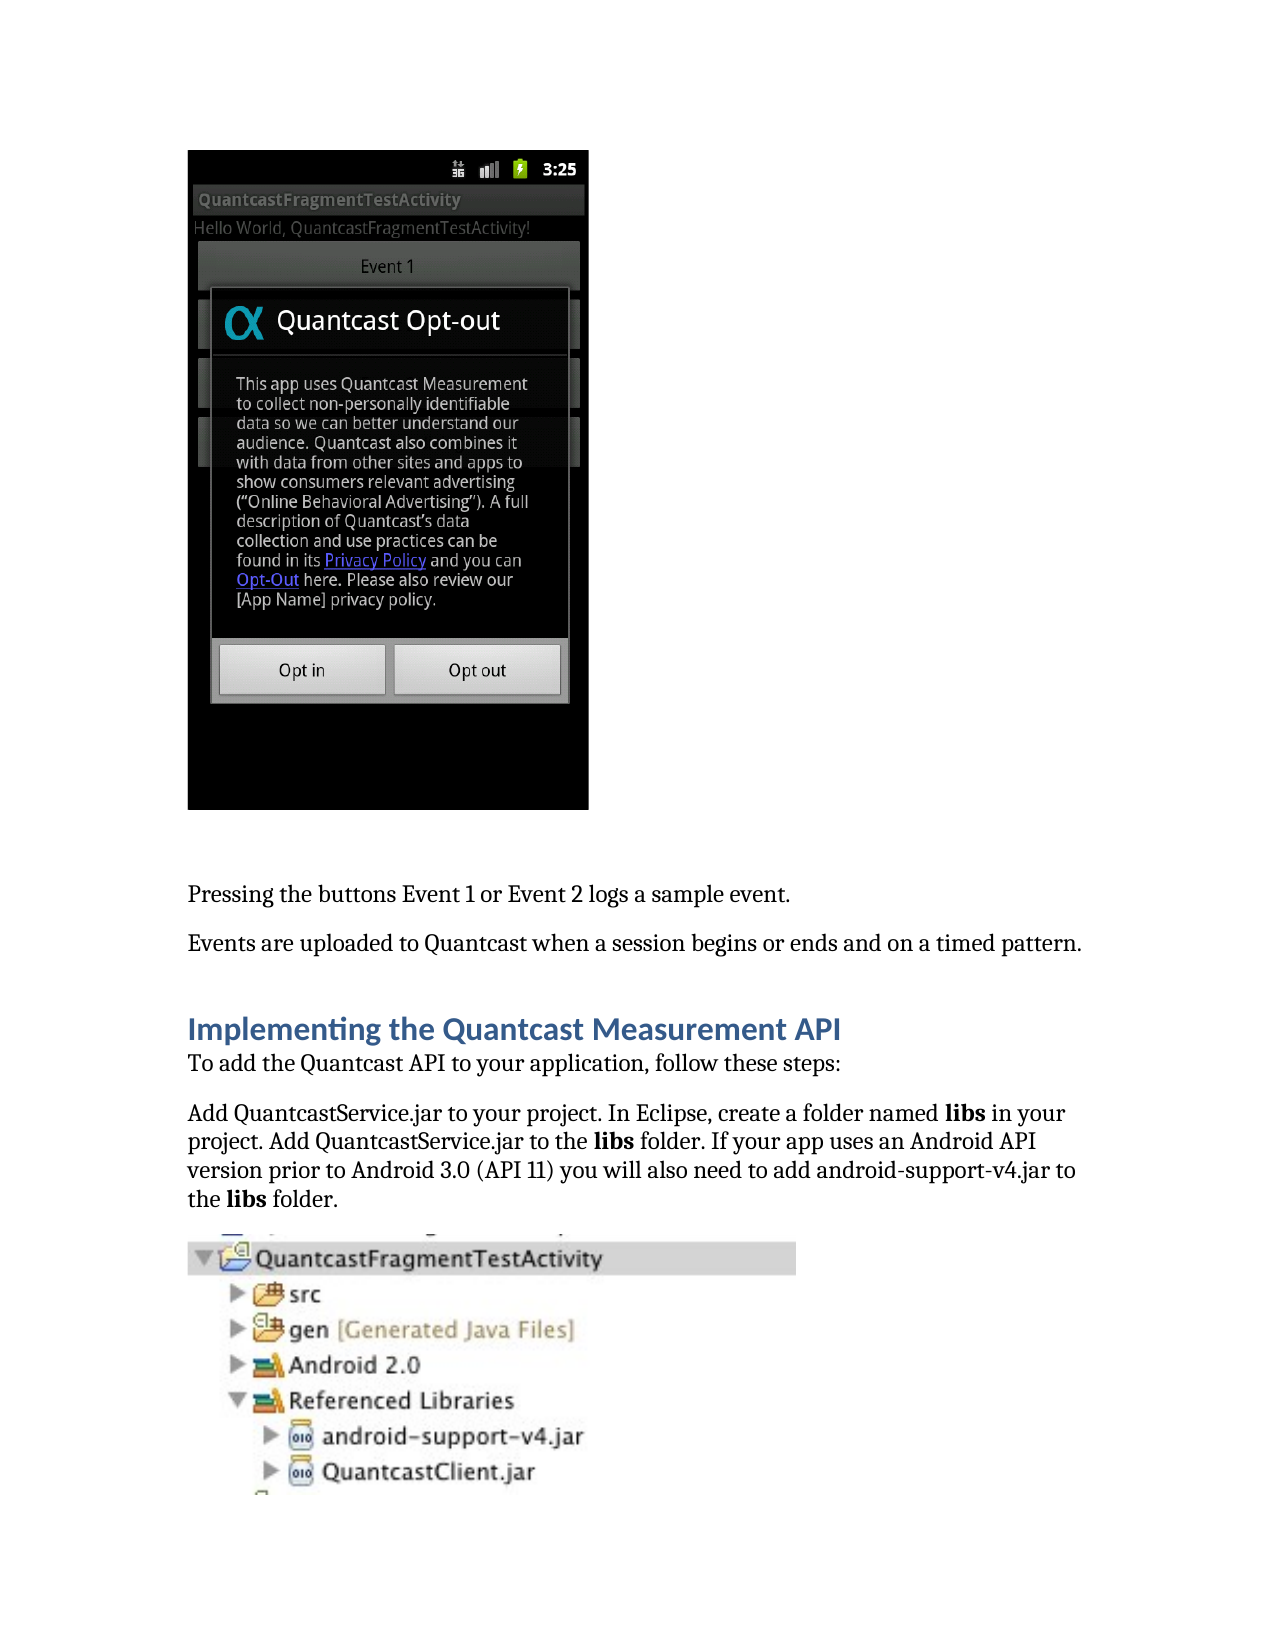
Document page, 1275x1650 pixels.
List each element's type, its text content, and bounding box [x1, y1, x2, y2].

text Pressing the buttons Event 1 or Event 2 logs a sample event. [187, 880, 1087, 908]
text Add QuantcastService.jar to your project. In Eclipse, create a folder named libs in your project. Add QuantcastService.jar to the libs folder. If your app uses an Android API version prior to Android 3.0 (API 11) you will also need to add android-support-v4.jar to the libs folder. [187, 1098, 1087, 1213]
text Events are uploaded to Quantcast when a session begins or ends and on a timed pattern. [187, 929, 1087, 958]
subtitle Implementing the Quantcast Measurement API [187, 1008, 1087, 1049]
picture [187, 1234, 796, 1495]
picture [187, 150, 589, 810]
text To add the Quantcast API to your application, follow these steps: [187, 1049, 1087, 1078]
